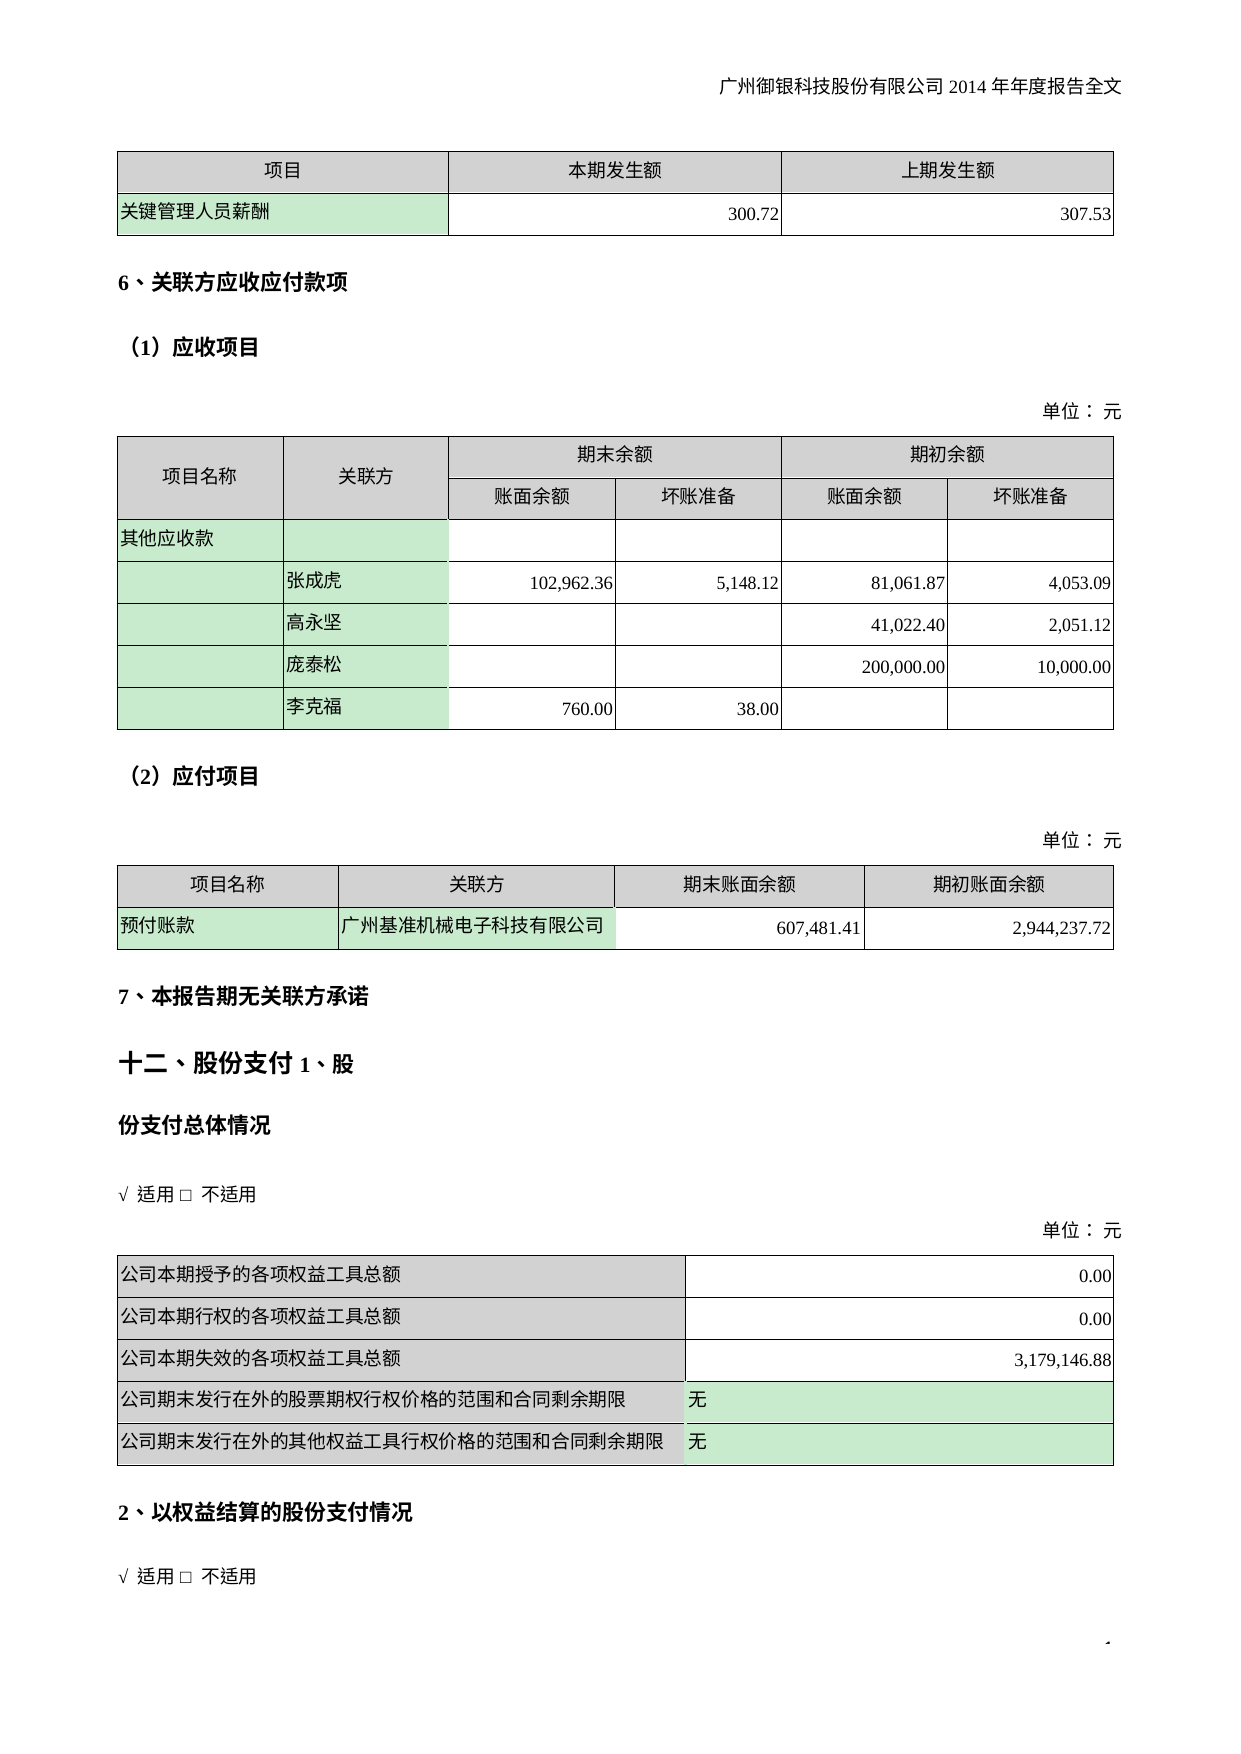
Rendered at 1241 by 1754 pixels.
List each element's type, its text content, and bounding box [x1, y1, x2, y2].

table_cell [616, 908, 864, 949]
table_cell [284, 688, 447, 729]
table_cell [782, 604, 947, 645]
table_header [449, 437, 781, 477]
text 单位： 元 [102, 828, 1122, 853]
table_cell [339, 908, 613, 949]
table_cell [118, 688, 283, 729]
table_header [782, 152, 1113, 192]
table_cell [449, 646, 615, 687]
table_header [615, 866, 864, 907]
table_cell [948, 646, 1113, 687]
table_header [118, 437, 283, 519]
subtitle （2）应付项目 [118, 761, 1123, 791]
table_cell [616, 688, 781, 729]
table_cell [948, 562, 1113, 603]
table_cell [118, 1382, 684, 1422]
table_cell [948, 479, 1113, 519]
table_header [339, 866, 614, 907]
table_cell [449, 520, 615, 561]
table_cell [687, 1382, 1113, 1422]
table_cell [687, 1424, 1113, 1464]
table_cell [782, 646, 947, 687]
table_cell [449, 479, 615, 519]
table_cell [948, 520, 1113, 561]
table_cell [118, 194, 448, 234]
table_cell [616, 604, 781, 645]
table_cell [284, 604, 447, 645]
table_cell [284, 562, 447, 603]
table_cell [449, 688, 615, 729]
subtitle （1）应收项目 [118, 332, 1123, 361]
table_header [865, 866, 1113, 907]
subtitle 6、关联方应收应付款项 [118, 267, 1123, 296]
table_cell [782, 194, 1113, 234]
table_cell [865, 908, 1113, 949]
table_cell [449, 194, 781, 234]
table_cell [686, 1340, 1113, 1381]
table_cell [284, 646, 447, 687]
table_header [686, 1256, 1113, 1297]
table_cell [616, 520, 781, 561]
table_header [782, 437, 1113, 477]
text √ 适用 □ 不适用 [118, 1563, 1123, 1589]
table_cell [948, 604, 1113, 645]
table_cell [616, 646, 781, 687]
text 单位： 元 [102, 398, 1122, 424]
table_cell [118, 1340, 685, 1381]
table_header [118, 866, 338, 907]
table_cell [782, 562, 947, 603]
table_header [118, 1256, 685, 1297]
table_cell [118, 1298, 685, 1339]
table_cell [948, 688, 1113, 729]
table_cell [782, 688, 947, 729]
subtitle 2、以权益结算的股份支付情况 [118, 1497, 1123, 1526]
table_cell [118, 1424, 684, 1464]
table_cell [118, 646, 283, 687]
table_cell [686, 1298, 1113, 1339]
text 单位： 元 [102, 1218, 1122, 1243]
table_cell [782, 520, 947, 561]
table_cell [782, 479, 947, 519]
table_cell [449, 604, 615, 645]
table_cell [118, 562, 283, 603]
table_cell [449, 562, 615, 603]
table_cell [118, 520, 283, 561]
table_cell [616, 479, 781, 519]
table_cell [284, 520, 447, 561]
text 7、本报告期无关联方承诺 十二、股份支付 1、股份支付总体情况 [118, 981, 372, 1140]
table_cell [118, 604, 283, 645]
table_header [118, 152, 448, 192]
text √ 适用 □ 不适用 [118, 1182, 1123, 1207]
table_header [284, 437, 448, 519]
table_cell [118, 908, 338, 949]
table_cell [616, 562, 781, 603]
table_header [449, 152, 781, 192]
